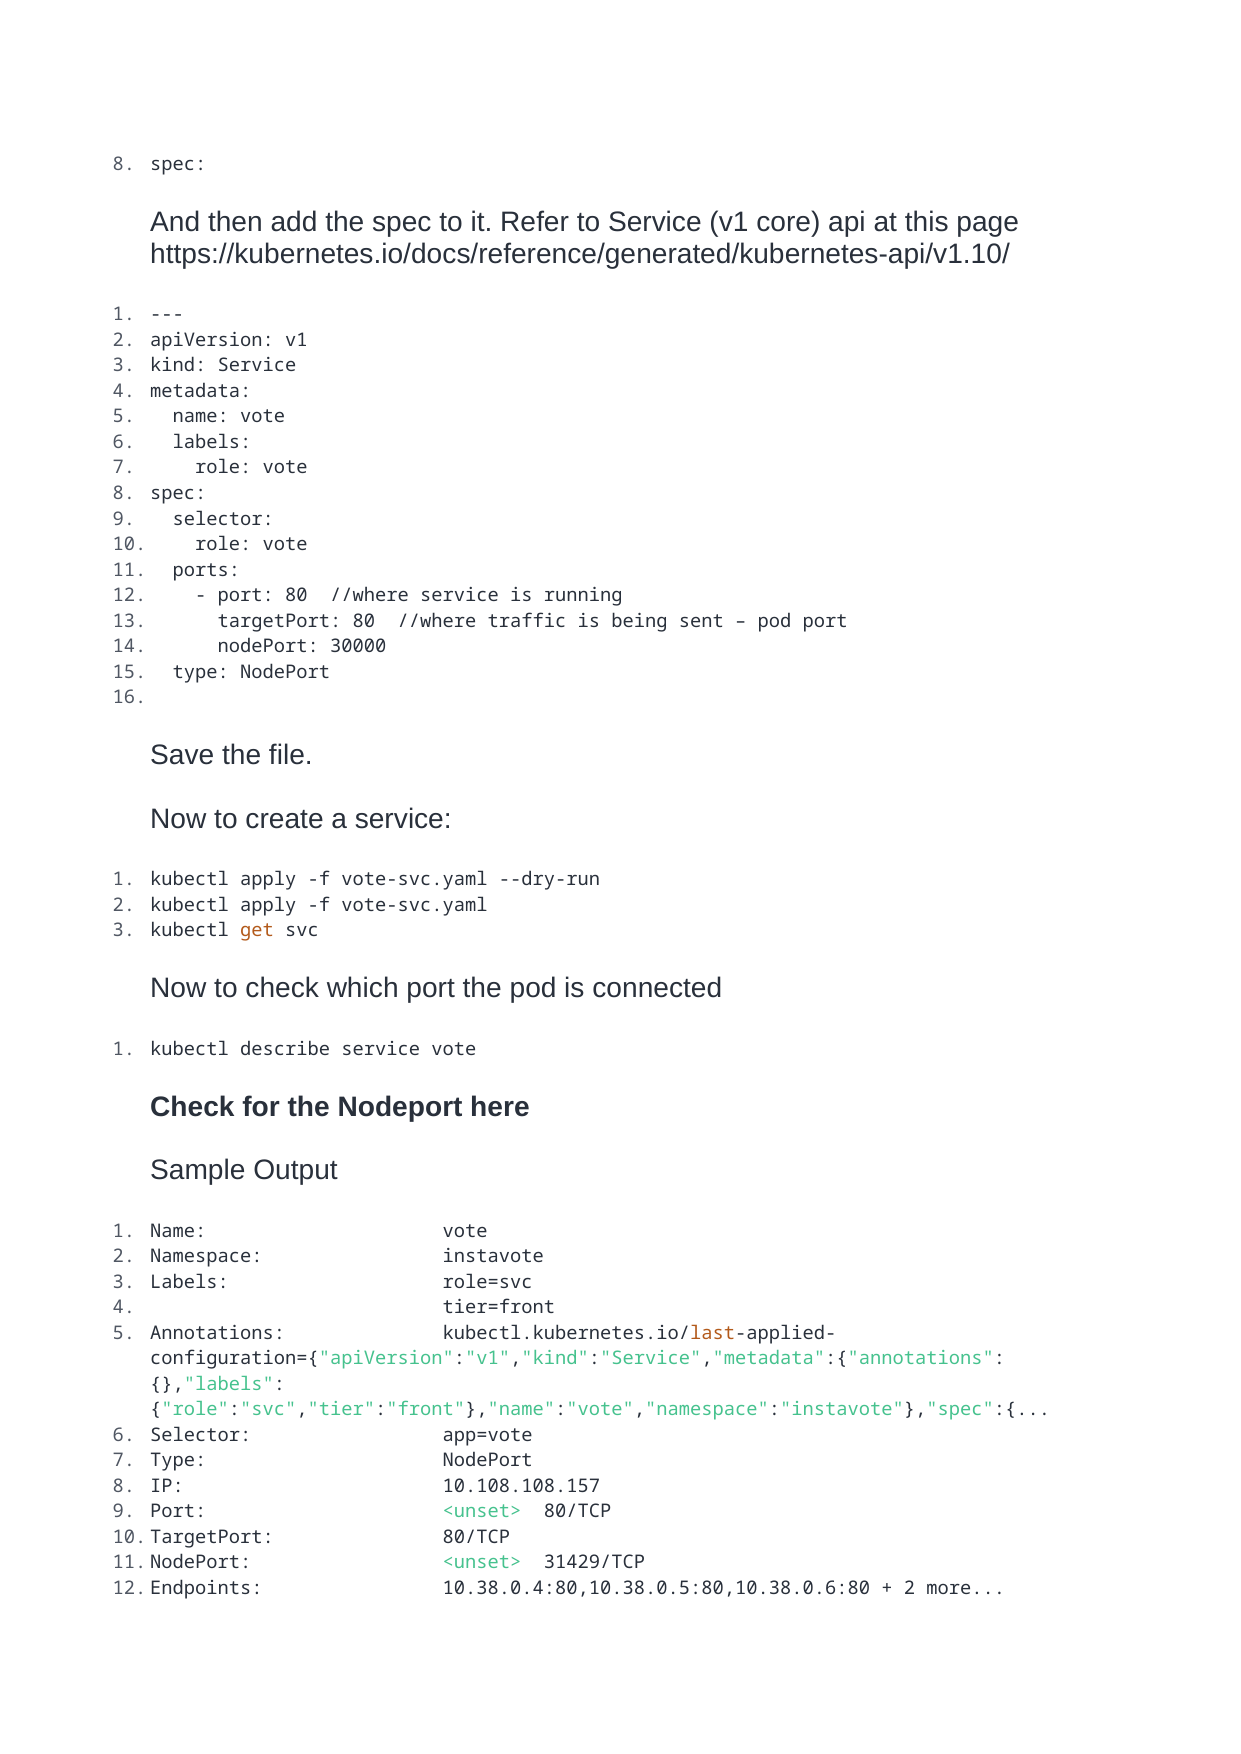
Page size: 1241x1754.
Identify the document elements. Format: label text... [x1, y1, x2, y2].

list Type: NodePort [112, 1447, 1090, 1472]
list --- [112, 301, 1090, 326]
text Save the file. [150, 738, 1090, 771]
list Selector: app=vote [112, 1421, 1090, 1447]
list Endpoints: 10.38.0.4:80,10.38.0.5:80,10.38.0.6:80 + 2 more... [112, 1574, 1090, 1600]
list IP: 10.108.108.157 [112, 1472, 1090, 1498]
list Name: vote [112, 1217, 1090, 1242]
list spec: [112, 479, 1090, 505]
text Check for the Nodeport here [150, 1089, 1090, 1122]
list Port: <unset> 80/TCP [112, 1498, 1090, 1523]
text And then add the spec to it. Refer to Service (v1 core) api at this page https://kubernetes.io/docs/reference/generated/kubernetes-api/v1.10/ [150, 205, 1090, 269]
list kubectl describe service vote [112, 1035, 1090, 1060]
list metadata: [112, 377, 1090, 403]
list spec: [112, 150, 1090, 176]
list kind: Service [112, 352, 1090, 377]
list kubectl get svc [112, 917, 1090, 942]
list role: vote [112, 454, 1090, 479]
list Annotations: kubectl.kubernetes.io/last-applied-configuration={"apiVersion":"v1","kind":"Service","metadata":{"annotations":{},"labels":{"role":"svc","tier":"front"},"name":"vote","namespace":"instavote"},"spec":{... [112, 1319, 1090, 1421]
list tier=front [112, 1293, 1090, 1319]
list targetPort: 80 //where traffic is being sent – pod port [112, 607, 1090, 632]
list Namespace: instavote [112, 1242, 1090, 1268]
list nodePort: 30000 [112, 632, 1090, 658]
list labels: [112, 428, 1090, 454]
text Sample Output [150, 1153, 1090, 1186]
list kubectl apply -f vote-svc.yaml [112, 891, 1090, 917]
list ports: [112, 556, 1090, 581]
list Labels: role=svc [112, 1268, 1090, 1293]
list name: vote [112, 403, 1090, 428]
list role: vote [112, 530, 1090, 556]
text Now to check which port the pod is connected [150, 971, 1090, 1004]
list - port: 80 //where service is running [112, 581, 1090, 607]
list NodePort: <unset> 31429/TCP [112, 1549, 1090, 1574]
list TargetPort: 80/TCP [112, 1523, 1090, 1549]
list selector: [112, 505, 1090, 530]
list apiVersion: v1 [112, 326, 1090, 352]
list kubectl apply -f vote-svc.yaml --dry-run [112, 866, 1090, 891]
text Now to create a service: [150, 802, 1090, 834]
list type: NodePort [112, 658, 1090, 683]
